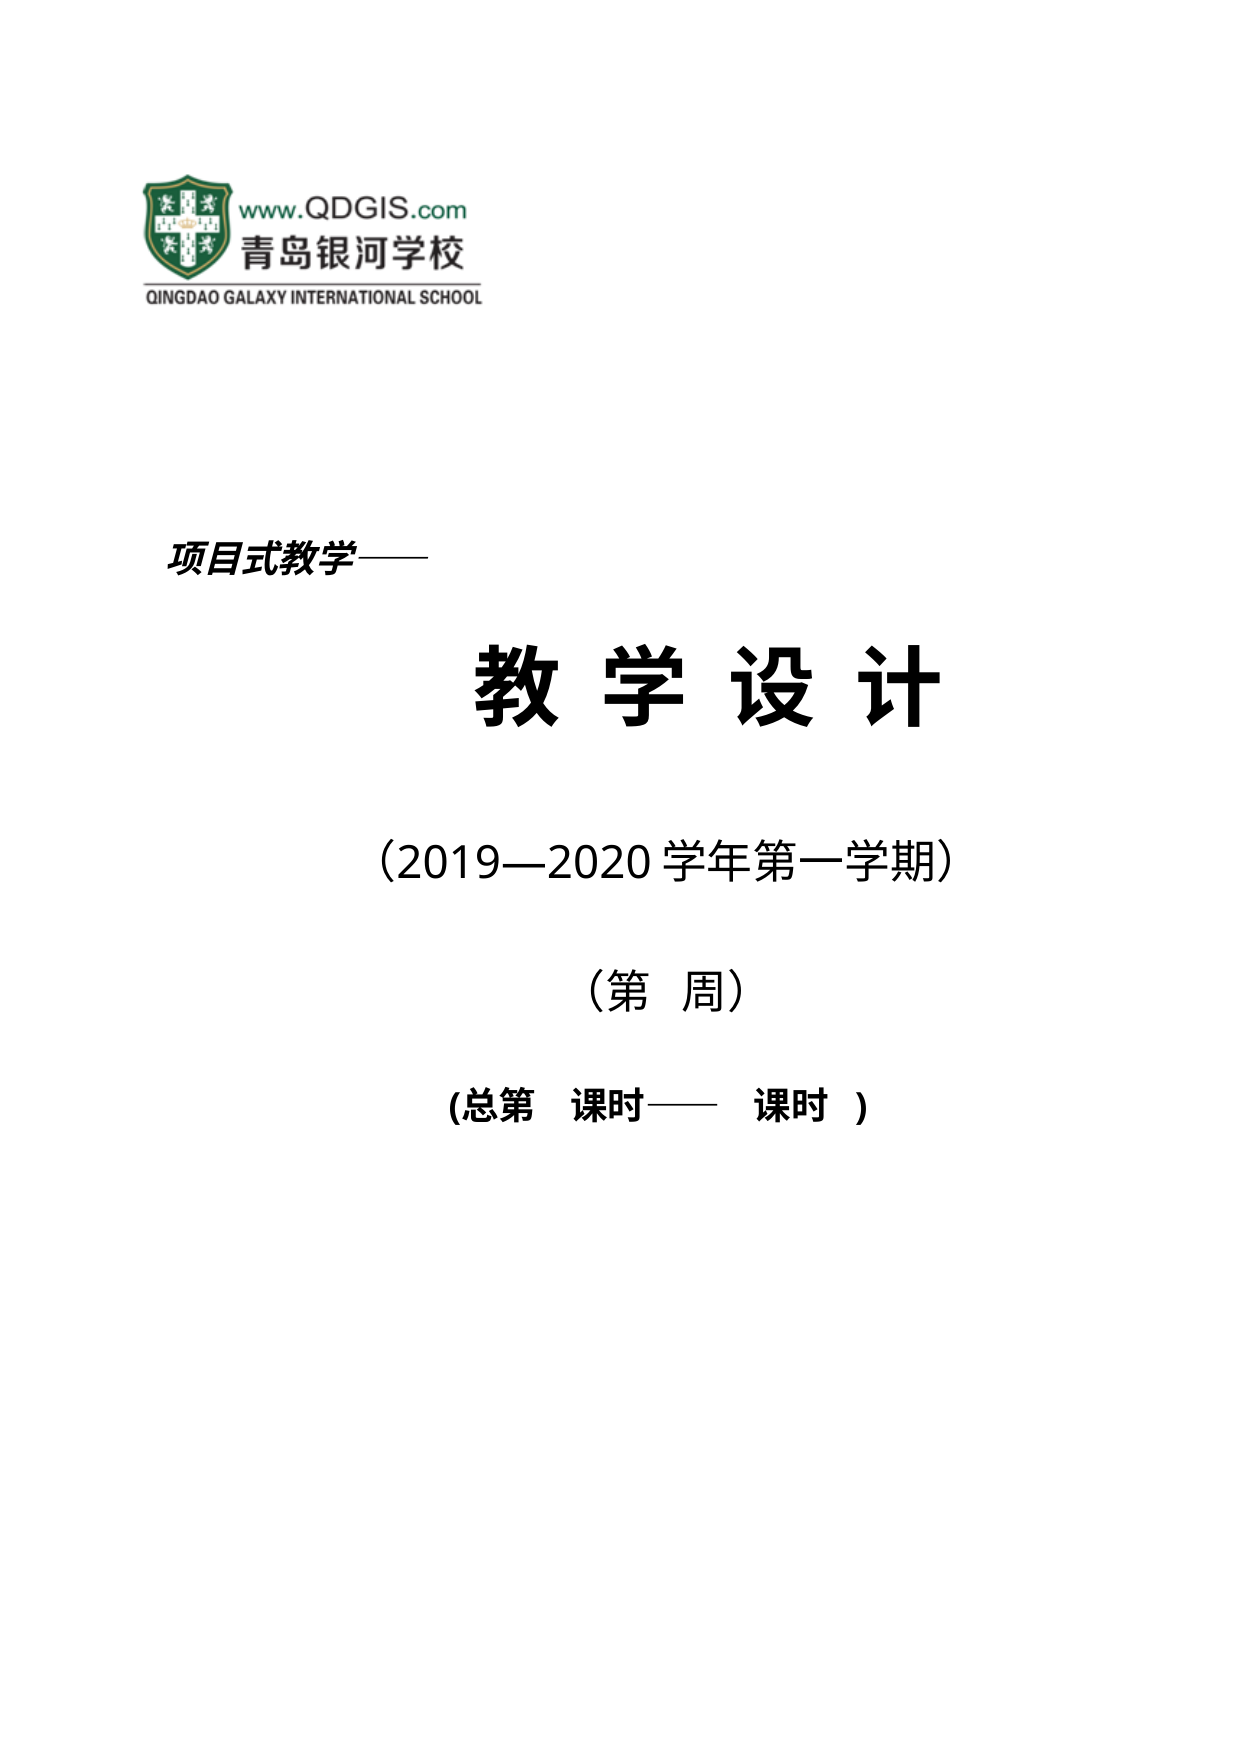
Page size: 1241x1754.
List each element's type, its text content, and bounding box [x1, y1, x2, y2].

text 项目式教学—— [165, 524, 1075, 589]
text 教 学 设 计 [165, 616, 1075, 746]
text (总第 课时—— 课时 ) [165, 1071, 1075, 1136]
text （2019—2020学年第一学期） [165, 809, 1075, 907]
picture [123, 167, 500, 326]
text （第 周） [165, 940, 1075, 1038]
